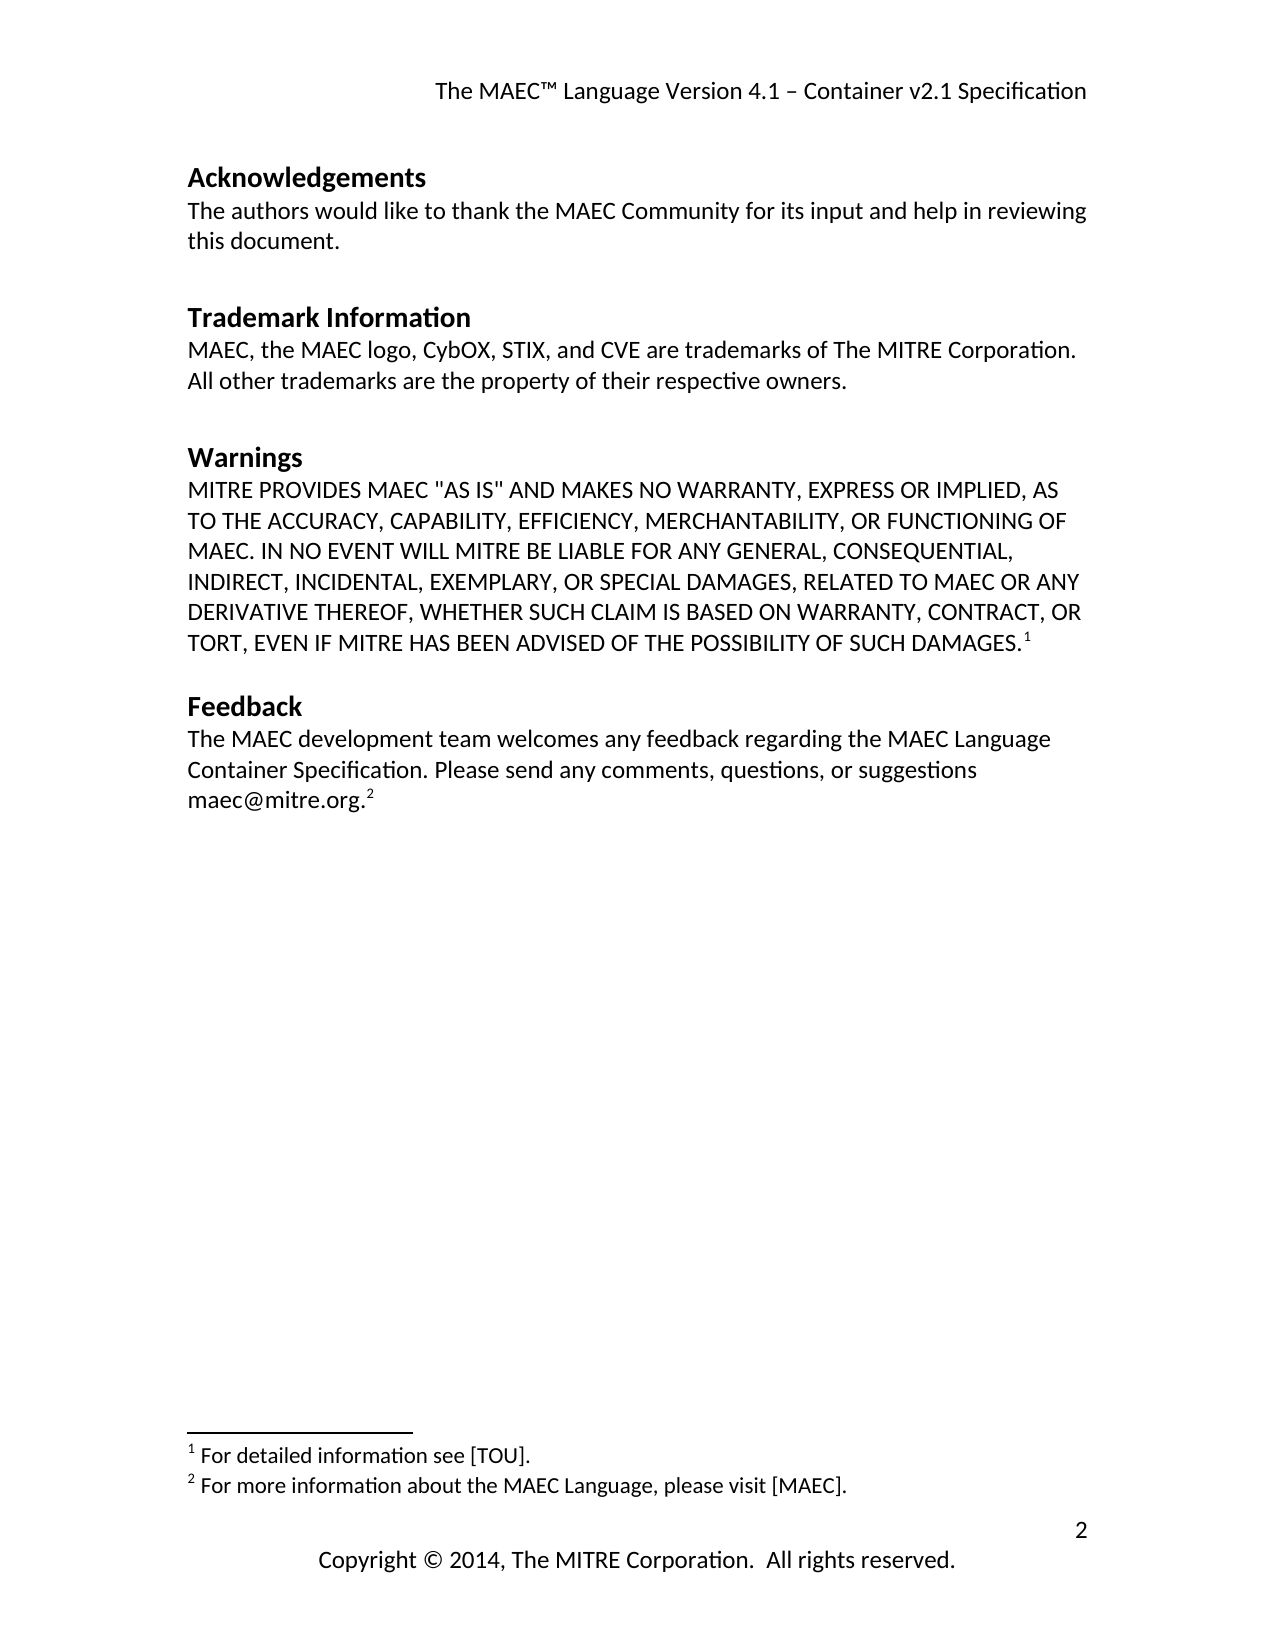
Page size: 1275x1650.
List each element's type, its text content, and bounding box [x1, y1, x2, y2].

text The authors would like to thank the MAEC Community for its input and help in reviewing this document. [187, 195, 1087, 256]
text The MAEC development team welcomes any feedback regarding the MAEC Language Container Specification. Please send any comments, questions, or suggestions maec@mitre.org. [187, 724, 1087, 815]
text Feedback [187, 688, 1087, 724]
text Warnings [187, 439, 1087, 474]
text Acknowledgements [187, 159, 1087, 195]
text MAEC, the MAEC logo, CybOX, STIX, and CVE are trademarks of The MITRE Corporation. All other trademarks are the property of their respective owners. [187, 335, 1087, 396]
text Trademark Information [187, 299, 1087, 335]
text MITRE PROVIDES MAEC "AS IS" AND MAKES NO WARRANTY, EXPRESS OR IMPLIED, AS TO THE ACCURACY, CAPABILITY, EFFICIENCY, MERCHANTABILITY, OR FUNCTIONING OF MAEC. IN NO EVENT WILL MITRE BE LIABLE FOR ANY GENERAL, CONSEQUENTIAL, INDIRECT, INCIDENTAL, EXEMPLARY, OR SPECIAL DAMAGES, RELATED TO MAEC OR ANY DERIVATIVE THEREOF, WHETHER SUCH CLAIM IS BASED ON WARRANTY, CONTRACT, OR TORT, EVEN IF MITRE HAS BEEN ADVISED OF THE POSSIBILITY OF SUCH DAMAGES. [187, 474, 1087, 657]
